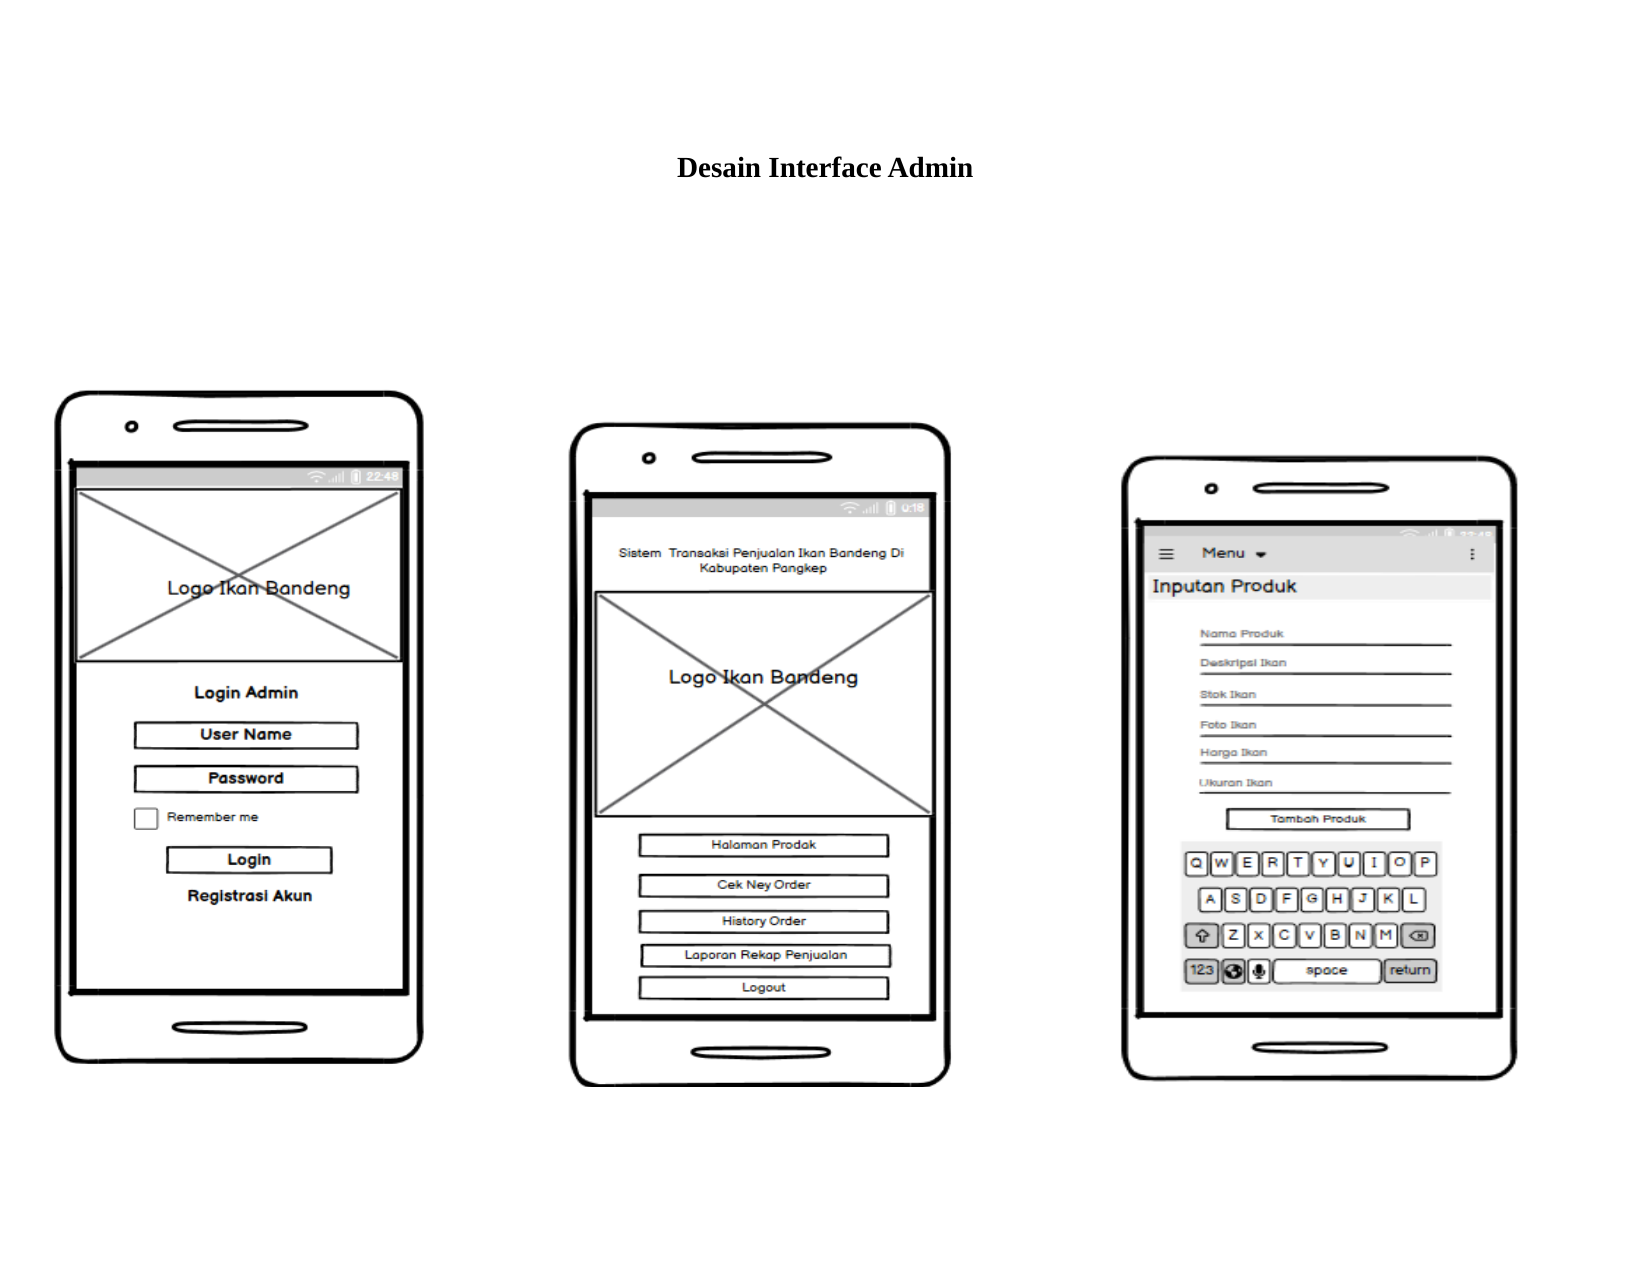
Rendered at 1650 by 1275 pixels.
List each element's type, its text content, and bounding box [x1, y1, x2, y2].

text Desain Interface Admin [150, 150, 1500, 183]
picture [1088, 435, 1551, 1084]
picture [46, 377, 452, 1071]
picture [547, 392, 969, 1083]
